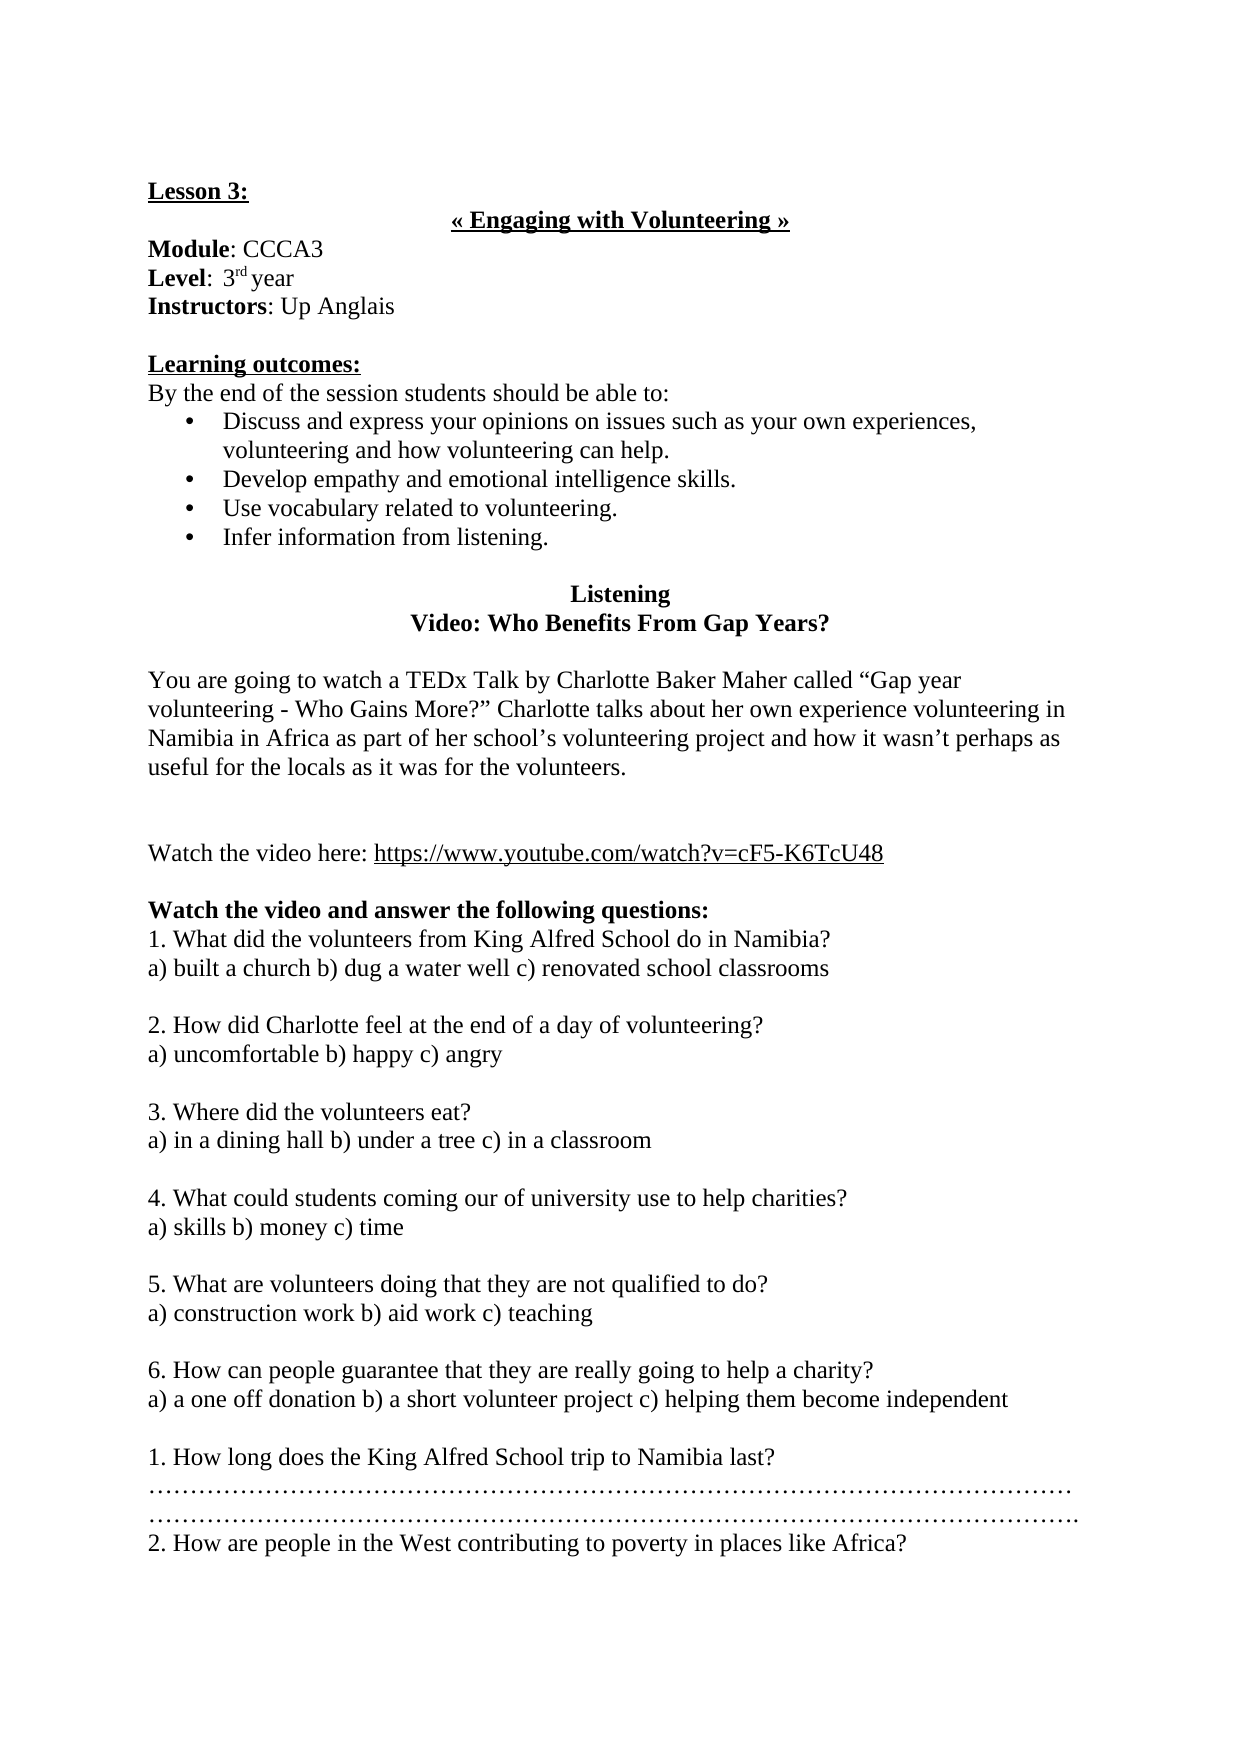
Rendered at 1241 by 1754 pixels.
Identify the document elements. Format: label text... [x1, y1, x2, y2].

text Video: Who Benefits From Gap Years? [148, 608, 1093, 637]
text By the end of the session students should be able to: [148, 378, 1093, 406]
text Watch the video and answer the following questions: [148, 896, 1093, 924]
text Lesson 3: [148, 176, 1093, 205]
list Infer information from listening. [185, 522, 1093, 551]
list Develop empathy and emotional intelligence skills. [185, 464, 1093, 493]
text 1. How long does the King Alfred School trip to Namibia last? [148, 1442, 1093, 1471]
text Listening [148, 579, 1093, 608]
text Instructors: Up Anglais [148, 291, 1093, 320]
text Watch the video here: https://www.youtube.com/watch?v=cF5-K6TcU48 [148, 838, 1093, 867]
text 4. What could students coming our of university use to help charities? [148, 1183, 1093, 1212]
text Learning outcomes: [148, 349, 1093, 378]
text 2. How did Charlotte feel at the end of a day of volunteering? [148, 1011, 1093, 1039]
text a) in a dining hall b) under a tree c) in a classroom [148, 1126, 1093, 1154]
text Level: 3rd year [148, 263, 1093, 291]
text 2. How are people in the West contributing to poverty in places like Africa? [148, 1528, 1093, 1557]
text 1. What did the volunteers from King Alfred School do in Namibia? [148, 924, 1093, 953]
text a) construction work b) aid work c) teaching [148, 1298, 1093, 1327]
text 3. Where did the volunteers eat? [148, 1097, 1093, 1126]
list Use vocabulary related to volunteering. [185, 493, 1093, 522]
text « Engaging with Volunteering » [148, 205, 1093, 234]
text a) skills b) money c) time [148, 1212, 1093, 1241]
text 6. How can people guarantee that they are really going to help a charity? [148, 1356, 1093, 1384]
text a) a one off donation b) a short volunteer project c) helping them become independent [148, 1384, 1093, 1413]
text a) built a church b) dug a water well c) renovated school classrooms [148, 953, 1093, 982]
text You are going to watch a TEDx Talk by Charlotte Baker Maher called “Gap year volunteering - Who Gains More?” Charlotte talks about her own experience volunteering in Namibia in Africa as part of her school’s volunteering project and how it wasn’t perhaps as useful for the locals as it was for the volunteers. [148, 666, 1093, 781]
text 5. What are volunteers doing that they are not qualified to do? [148, 1269, 1093, 1298]
list Discuss and express your opinions on issues such as your own experiences, volunteering and how volunteering can help. [185, 406, 1093, 464]
text Module: CCCA3 [148, 234, 1093, 263]
text a) uncomfortable b) happy c) angry [148, 1039, 1093, 1068]
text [148, 1471, 1093, 1528]
